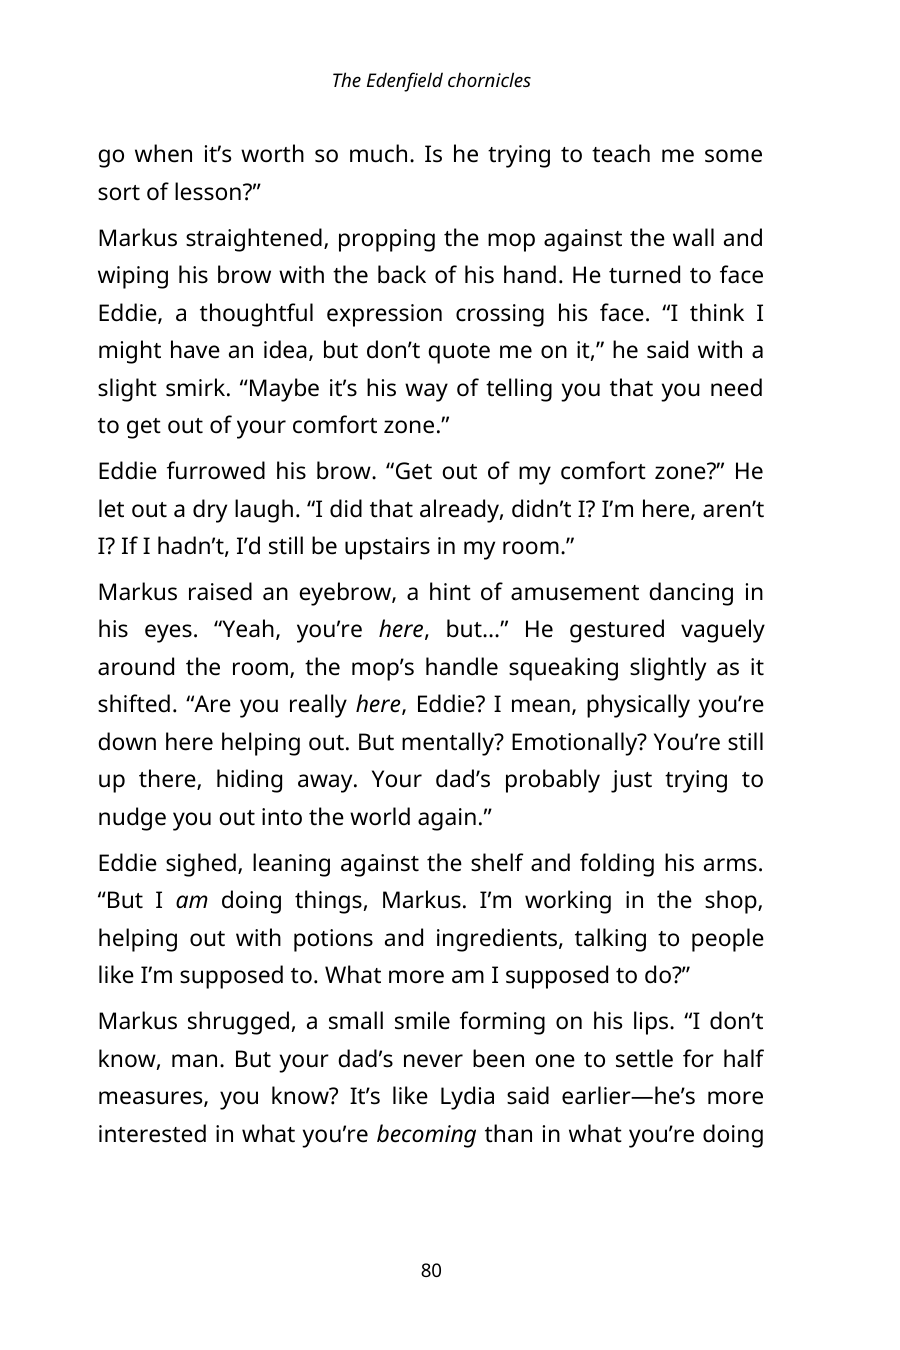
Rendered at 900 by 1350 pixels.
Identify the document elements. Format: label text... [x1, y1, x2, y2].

text Markus straightened, propping the mop against the wall and wiping his brow with the back of his hand. He turned to face Eddie, a thoughtful expression crossing his face. “I think I might have an idea, but don’t quote me on it,” he said with a slight smirk. “Maybe it’s his way of telling you that you need to get out of your comfort zone.” [97, 222, 765, 441]
text Eddie furrowed his brow. “Get out of my comfort zone?” He let out a dry laugh. “I did that already, didn’t I? I’m here, aren’t I? If I hadn’t, I’d still be upstairs in my room.” [97, 455, 765, 561]
text Eddie sighed, leaning against the shelf and folding his arms. “But I am doing things, Markus. I’m working in the shop, helping out with potions and ingredients, talking to people like I’m supposed to. What more am I supposed to do?” [97, 847, 765, 991]
text Markus raised an eyebrow, a hint of amusement dancing in his eyes. “Yeah, you’re here, but…” He gestured vaguely around the room, the mop’s handle squeaking slightly as it shifted. “Are you really here, Eddie? I mean, physically you’re down here helping out. But mentally? Emotionally? You’re still up there, hiding away. Your dad’s probably just trying to nudge you out into the world again.” [97, 576, 765, 832]
